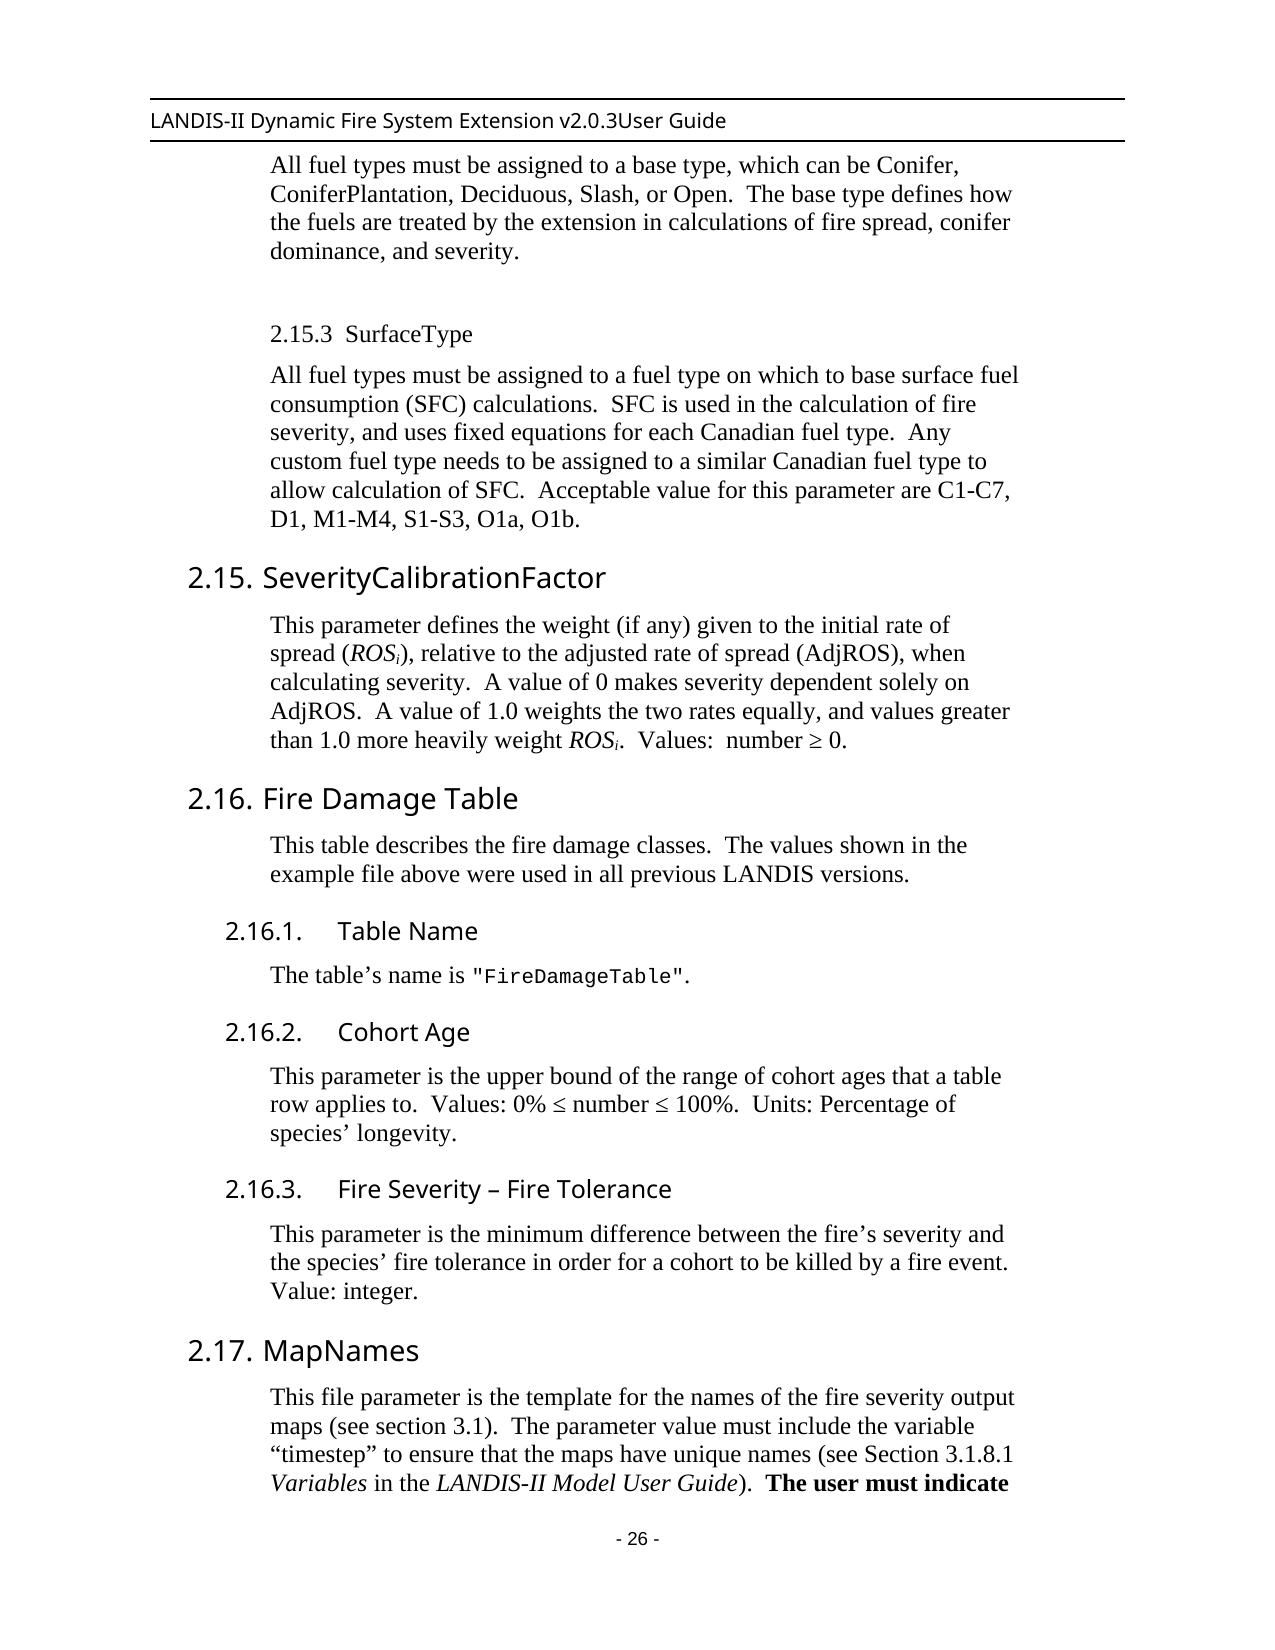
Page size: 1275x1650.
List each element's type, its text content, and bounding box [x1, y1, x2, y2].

subtitle Fire Severity – Fire Tolerance [225, 1172, 1125, 1206]
text This parameter is the upper bound of the range of cohort ages that a table row applies to. Values: 0% ≤ number ≤ 100%. Units: Percentage of species’ longevity. [270, 1061, 1020, 1147]
text All fuel types must be assigned to a fuel type on which to base surface fuel consumption (SFC) calculations. SFC is used in the calculation of fire severity, and uses fixed equations for each Canadian fuel type. Any custom fuel type needs to be assigned to a similar Canadian fuel type to allow calculation of SFC. Acceptable value for this parameter are C1-C7, D1, M1-M4, S1-S3, O1a, O1b. [270, 360, 1020, 532]
text All fuel types must be assigned to a base type, which can be Conifer, ConiferPlantation, Deciduous, Slash, or Open. The base type defines how the fuels are treated by the extension in calculations of fire spread, conifer dominance, and severity. [270, 150, 1020, 265]
text This parameter defines the weight (if any) given to the initial rate of spread (ROSi), relative to the adjusted rate of spread (AdjROS), when calculating severity. A value of 0 makes severity dependent solely on AdjROS. A value of 1.0 weights the two rates equally, and values greater than 1.0 more heavily weight ROSi. Values: number ≥ 0. [270, 610, 1020, 753]
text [270, 1382, 1020, 1497]
subtitle MapNames [187, 1330, 1125, 1369]
subtitle SeverityCalibrationFactor [187, 557, 1125, 597]
subtitle Cohort Age [225, 1014, 1125, 1048]
text 2.15.3 SurfaceType [270, 319, 1020, 347]
text This parameter is the minimum difference between the fire’s severity and the species’ fire tolerance in order for a cohort to be killed by a fire event. Value: integer. [270, 1219, 1020, 1305]
subtitle Fire Damage Table [187, 778, 1125, 818]
text This table describes the fire damage classes. The values shown in the example file above were used in all previous LANDIS versions. [270, 831, 1020, 888]
subtitle Table Name [225, 913, 1125, 947]
text The table’s name is "FireDamageTable". [270, 960, 1020, 989]
